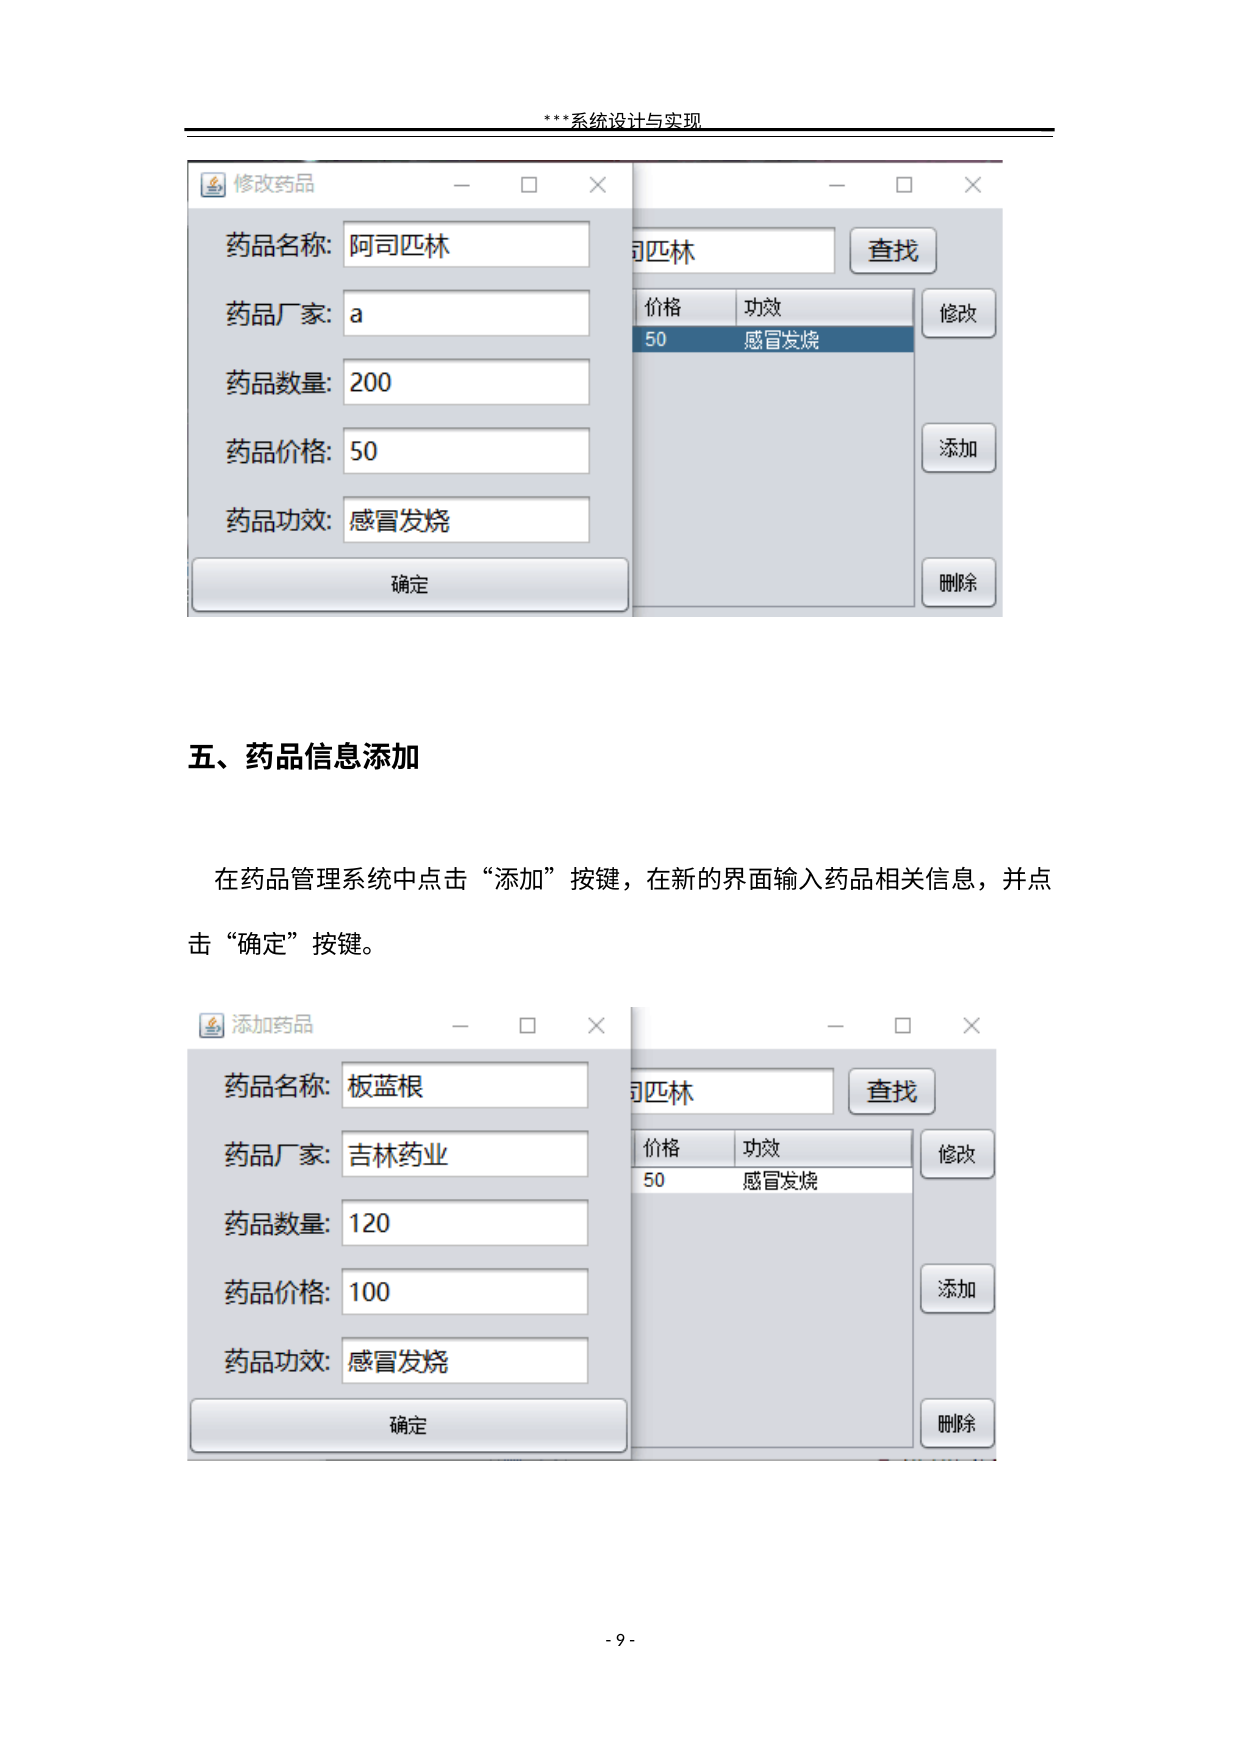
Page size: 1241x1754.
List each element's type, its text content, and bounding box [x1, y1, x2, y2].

text 在药品管理系统中点击“添加”按键，在新的界面输入药品相关信息，并点击“确定”按键。 [187, 845, 1053, 975]
picture [187, 160, 1003, 617]
picture [187, 1007, 997, 1461]
subtitle 药品信息添加 [187, 722, 1053, 787]
